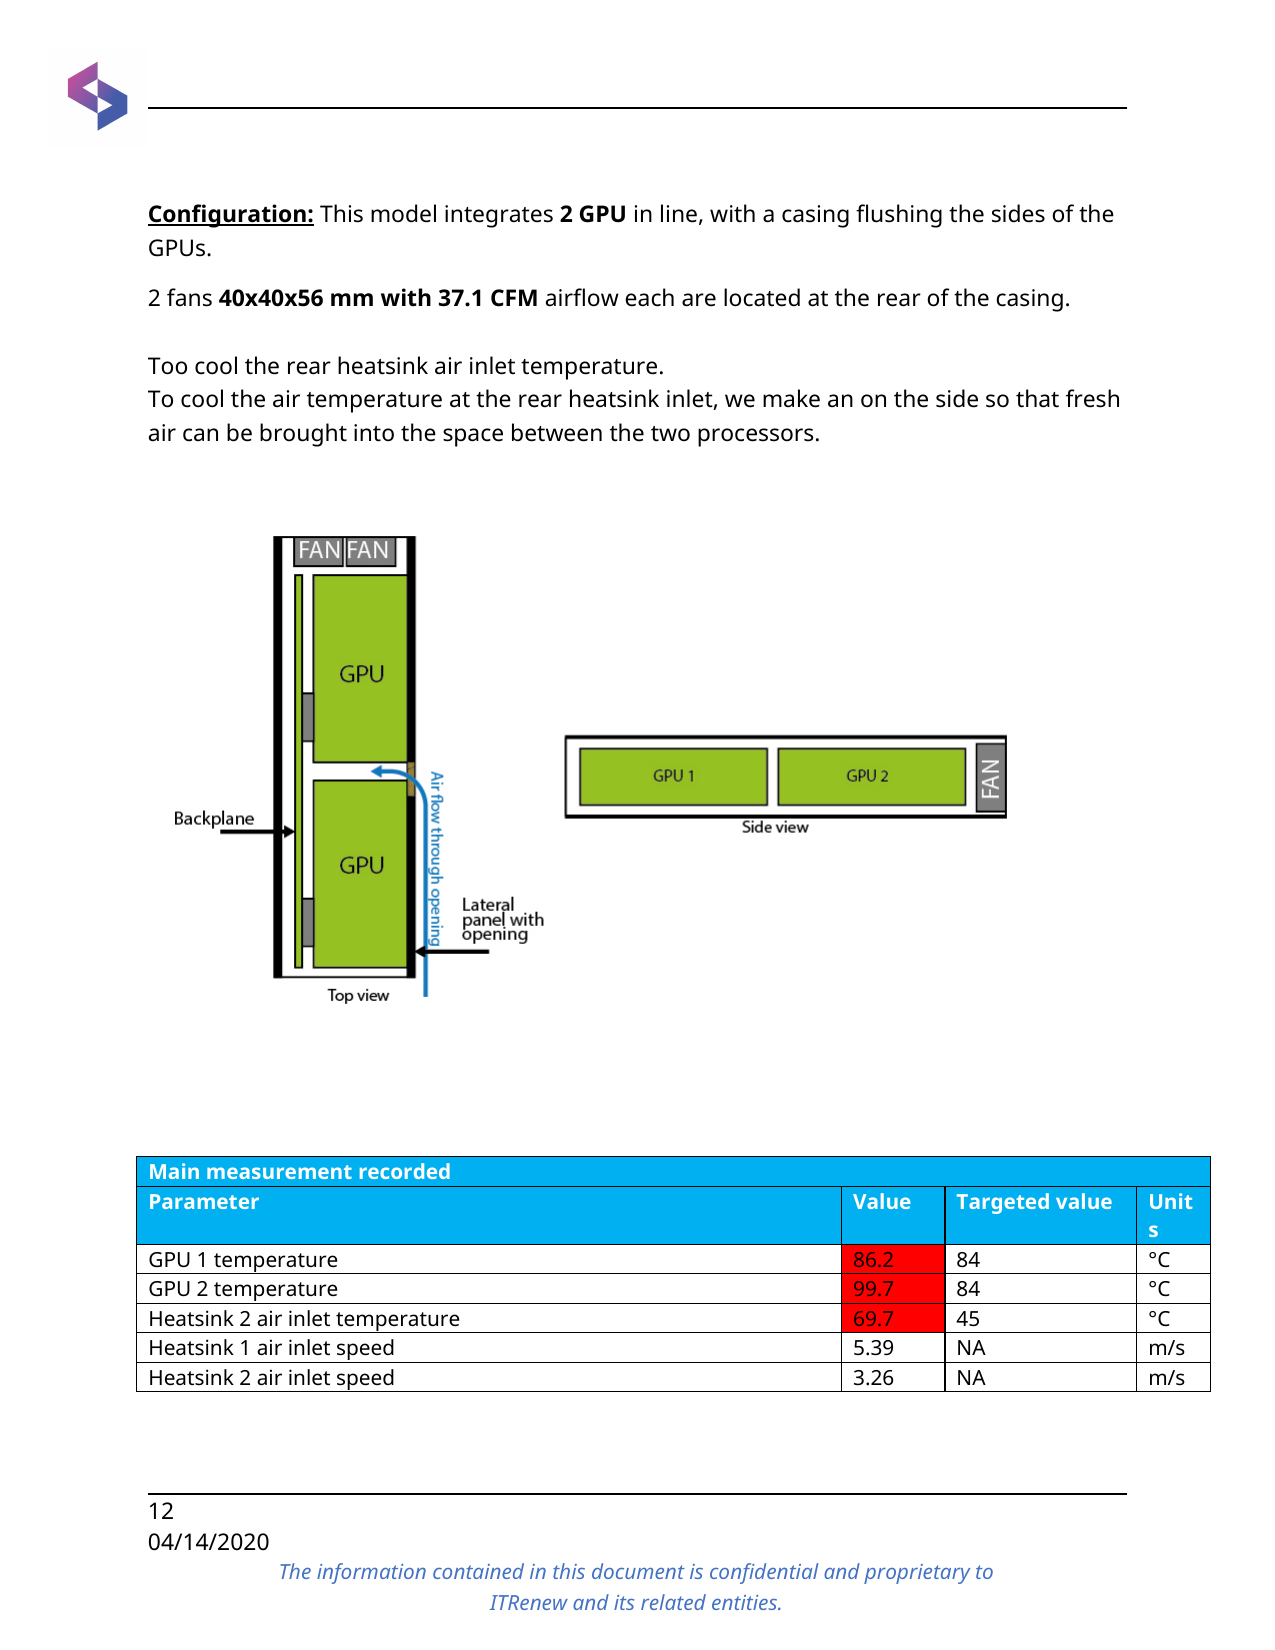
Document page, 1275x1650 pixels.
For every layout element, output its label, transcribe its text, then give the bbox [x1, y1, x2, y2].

table_cell Parameter [137, 1187, 841, 1244]
table_cell Targeted value [946, 1187, 1136, 1244]
table_cell NA [946, 1333, 1136, 1362]
table_cell °C [1137, 1274, 1210, 1303]
table_cell Heatsink 1 air inlet speed [137, 1333, 841, 1362]
text 2 fans 40x40x56 mm with 37.1 CFM airflow each are located at the rear of the casing. Too cool the rear heatsink air inlet temperature. To cool the air temperature at the rear heatsink inlet, we make an on the side so that fresh air can be brought into the space between the two processors. [148, 282, 1127, 448]
picture [47, 46, 148, 147]
table_cell 69.7 [842, 1304, 944, 1332]
picture [147, 467, 1111, 1087]
table_cell GPU 1 temperature [137, 1245, 841, 1273]
table_cell 5.39 [842, 1333, 944, 1362]
table_cell NA [946, 1363, 1136, 1391]
table_cell 84 [946, 1245, 1136, 1273]
table_cell m/s [1137, 1363, 1210, 1391]
table_cell 99.7 [842, 1274, 944, 1303]
table_cell Value [842, 1187, 944, 1244]
table_cell 86.2 [842, 1245, 944, 1273]
text Configuration: This model integrates 2 GPU in line, with a casing flushing the sides of the GPUs. [148, 198, 1127, 263]
table_cell 3.26 [842, 1363, 944, 1391]
table_cell GPU 2 temperature [137, 1274, 841, 1303]
table_cell Units [1137, 1187, 1210, 1244]
table_cell °C [1137, 1304, 1210, 1332]
table_cell 45 [946, 1304, 1136, 1332]
table_cell 84 [946, 1274, 1136, 1303]
table_cell Heatsink 2 air inlet speed [137, 1363, 841, 1391]
table_cell °C [1137, 1245, 1210, 1273]
table_cell m/s [1137, 1333, 1210, 1362]
table_cell Heatsink 2 air inlet temperature [137, 1304, 841, 1332]
table_header Main measurement recorded [137, 1157, 1210, 1186]
